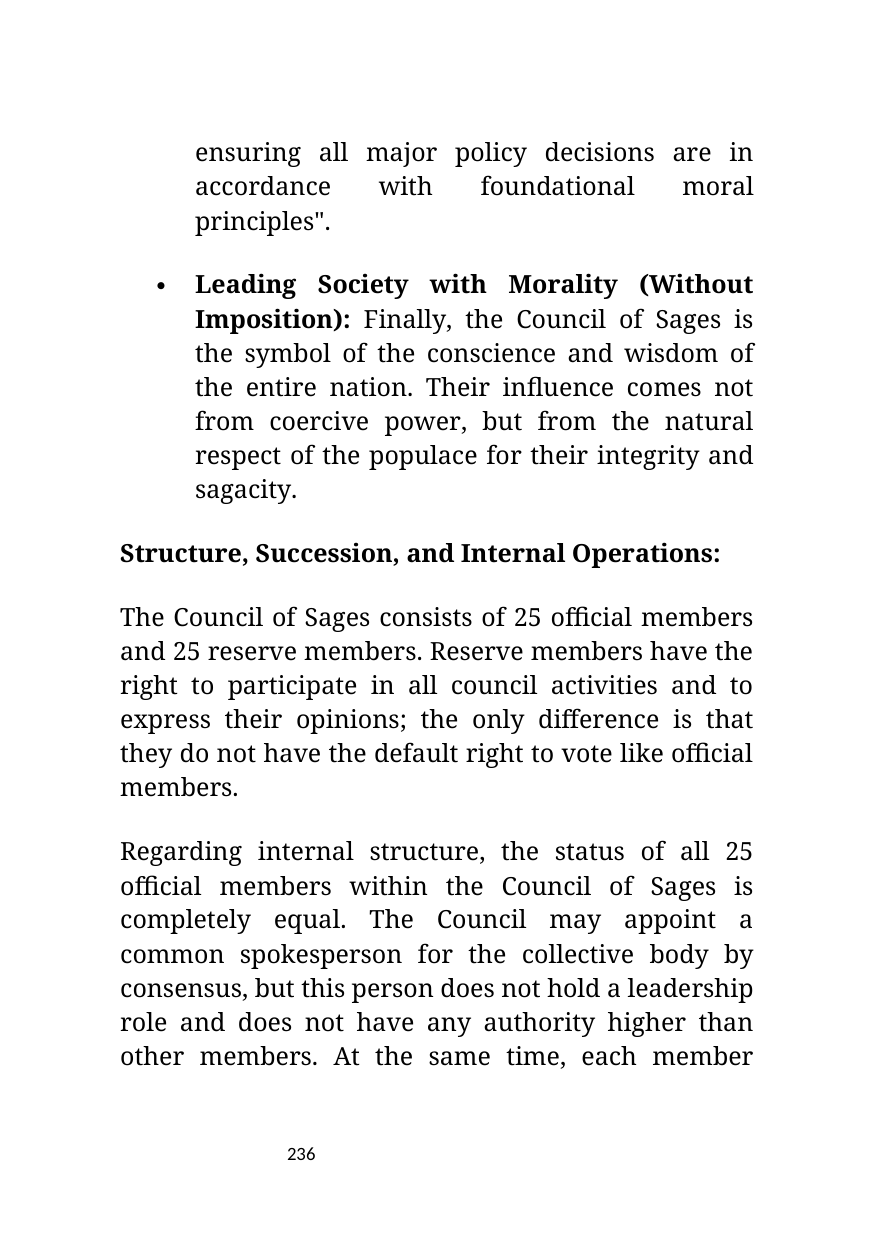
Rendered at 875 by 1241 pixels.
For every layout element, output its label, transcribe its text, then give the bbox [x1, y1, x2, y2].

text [120, 834, 754, 1072]
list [157, 135, 754, 237]
list Leading Society with Morality (Without Imposition): Finally, the Council of Sages is the symbol of the conscience and wisdom of the entire nation. Their influence comes not from coercive power, but from the natural respect of the populace for their integrity and sagacity. [157, 267, 754, 506]
text Structure, Succession, and Internal Operations: [120, 536, 754, 570]
text The Council of Sages consists of 25 official members and 25 reserve members. Reserve members have the right to participate in all council activities and to express their opinions; the only difference is that they do not have the default right to vote like official members. [120, 600, 754, 804]
